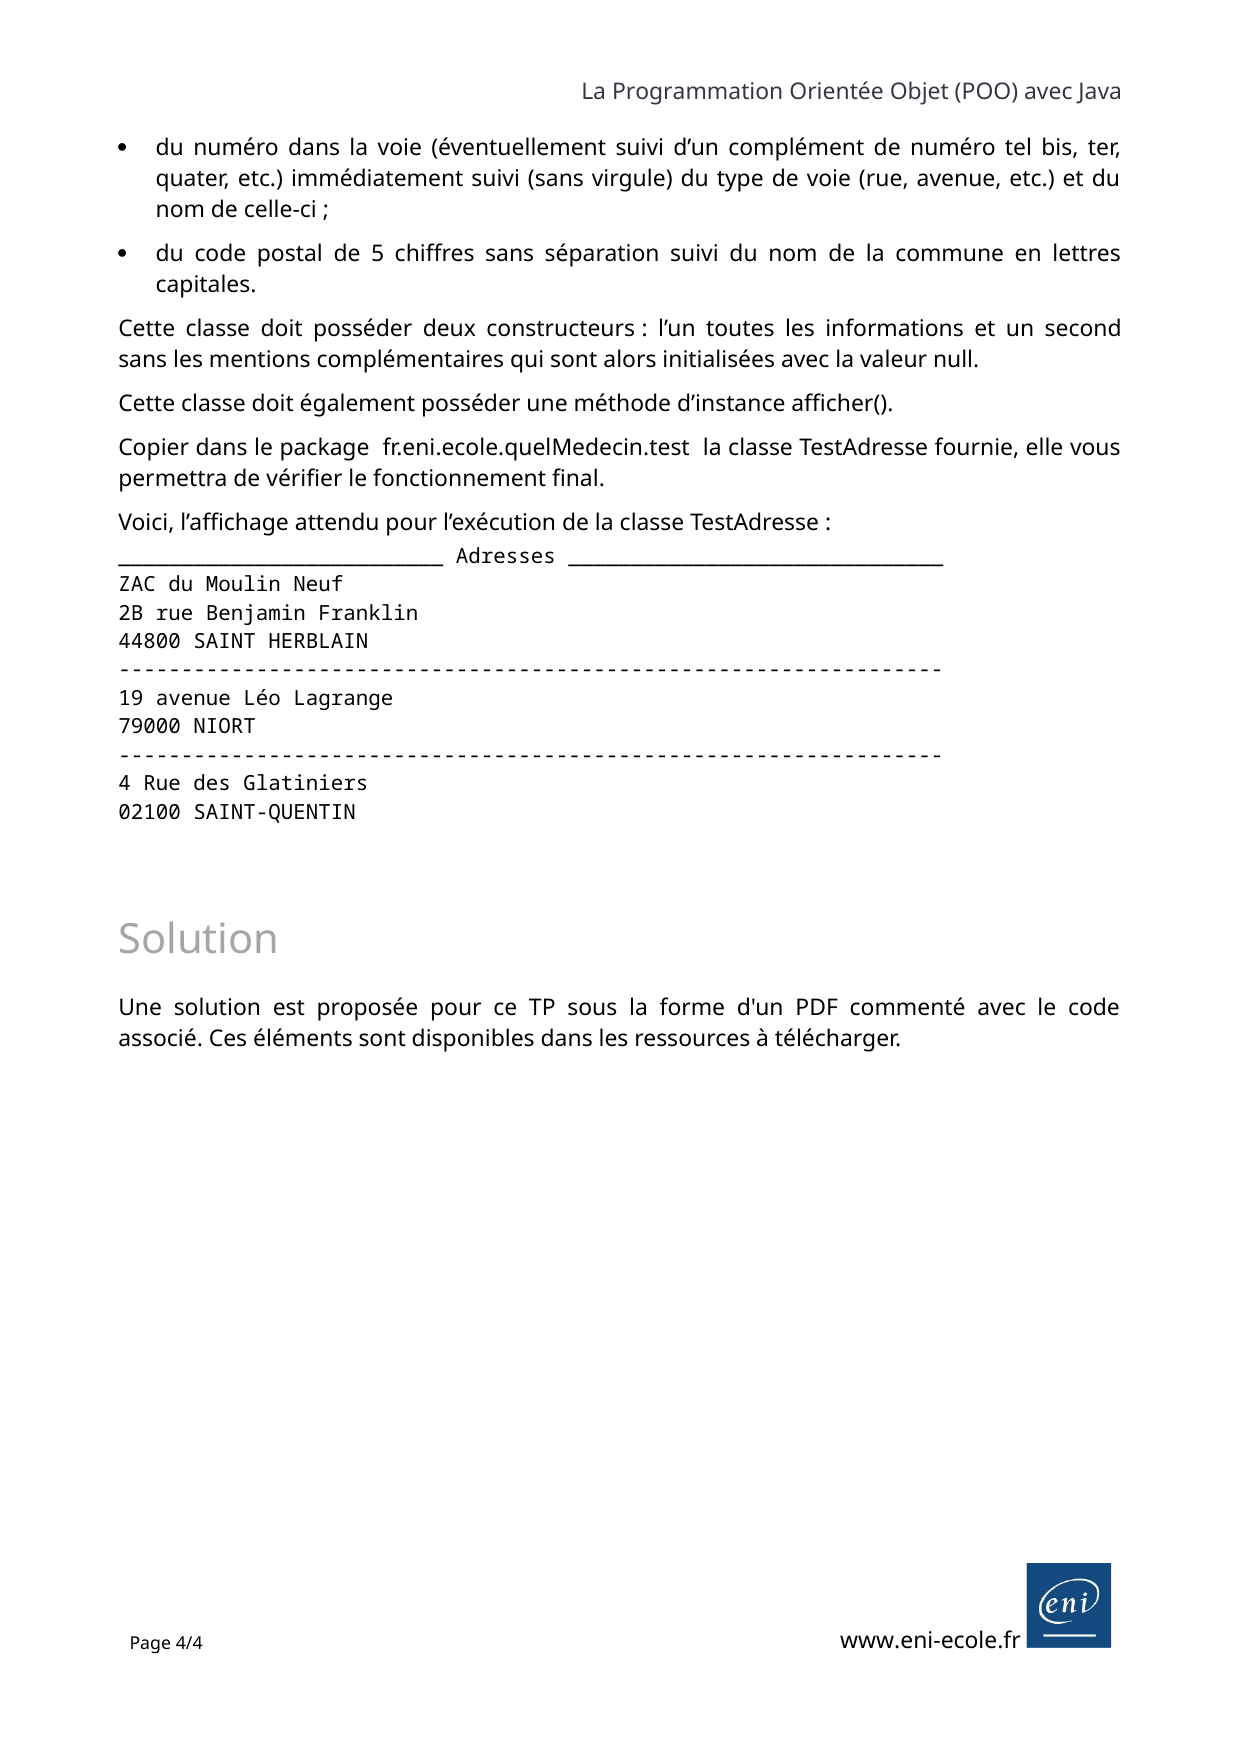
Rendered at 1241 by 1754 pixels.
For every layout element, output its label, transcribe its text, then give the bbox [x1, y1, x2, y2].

list Voici, l’affichage attendu pour l’exécution de la classe TestAdresse : [118, 505, 1122, 537]
list Cette classe doit également posséder une méthode d’instance afficher(). [118, 387, 1122, 418]
text __________________________ Adresses ______________________________ [118, 541, 1122, 569]
text Solution [118, 909, 1122, 966]
list 02100 SAINT-QUENTIN [118, 797, 1122, 825]
picture [1026, 1563, 1112, 1648]
list Cette classe doit posséder deux constructeurs : l’un toutes les informations et un second sans les mentions complémentaires qui sont alors initialisées avec la valeur null. [118, 312, 1122, 374]
text du code postal de 5 chiffres sans séparation suivi du nom de la commune en lettres capitales. [118, 237, 1122, 299]
text 4 Rue des Glatiniers [118, 768, 1122, 797]
text du numéro dans la voie (éventuellement suivi d’un complément de numéro tel bis, ter, quater, etc.) immédiatement suivi (sans virgule) du type de voie (rue, avenue, etc.) et du nom de celle-ci ; [118, 130, 1122, 224]
text ZAC du Moulin Neuf [118, 569, 1122, 598]
text 2B rue Benjamin Franklin [118, 598, 1122, 626]
text 44800 SAINT HERBLAIN [118, 626, 1122, 654]
list Copier dans le package fr.eni.ecole.quelMedecin.test la classe TestAdresse fournie, elle vous permettra de vérifier le fonctionnement final. [118, 430, 1122, 493]
text Une solution est proposée pour ce TP sous la forme d'un PDF commenté avec le code associé. Ces éléments sont disponibles dans les ressources à télécharger. [118, 991, 1122, 1053]
text 19 avenue Léo Lagrange [118, 683, 1122, 711]
text ------------------------------------------------------------------ [118, 654, 1122, 683]
text 79000 NIORT [118, 711, 1122, 740]
text ------------------------------------------------------------------ [118, 740, 1122, 768]
